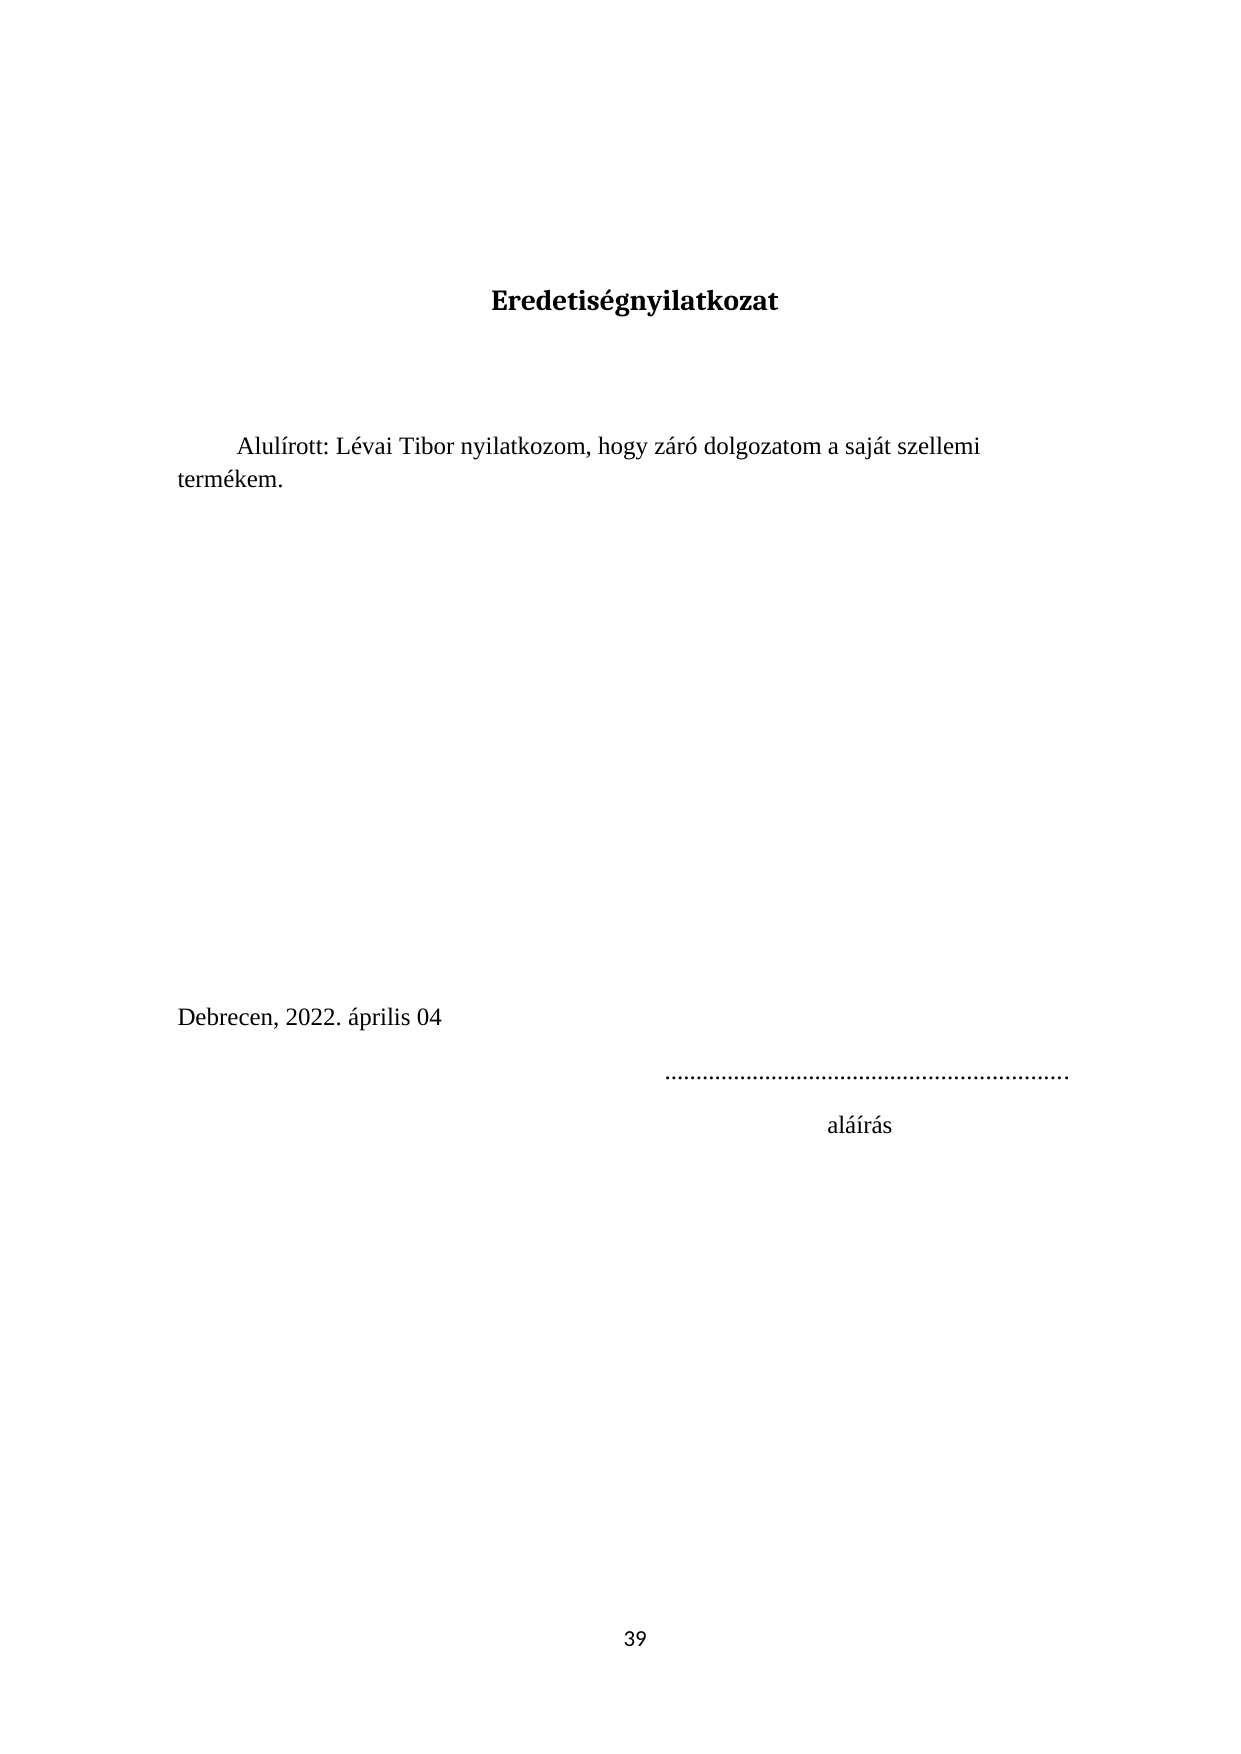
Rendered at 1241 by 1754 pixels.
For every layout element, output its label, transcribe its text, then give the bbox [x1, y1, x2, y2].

text Alulírott: Lévai Tibor nyilatkozom, hogy záró dolgozatom a saját szellemi termékem. [177, 431, 1092, 493]
text . [177, 1056, 1092, 1085]
text aláírás [177, 1110, 1092, 1139]
text Debrecen, 2022. április 04 [177, 1002, 1092, 1031]
subtitle Eredetiségnyilatkozat [177, 284, 1092, 318]
